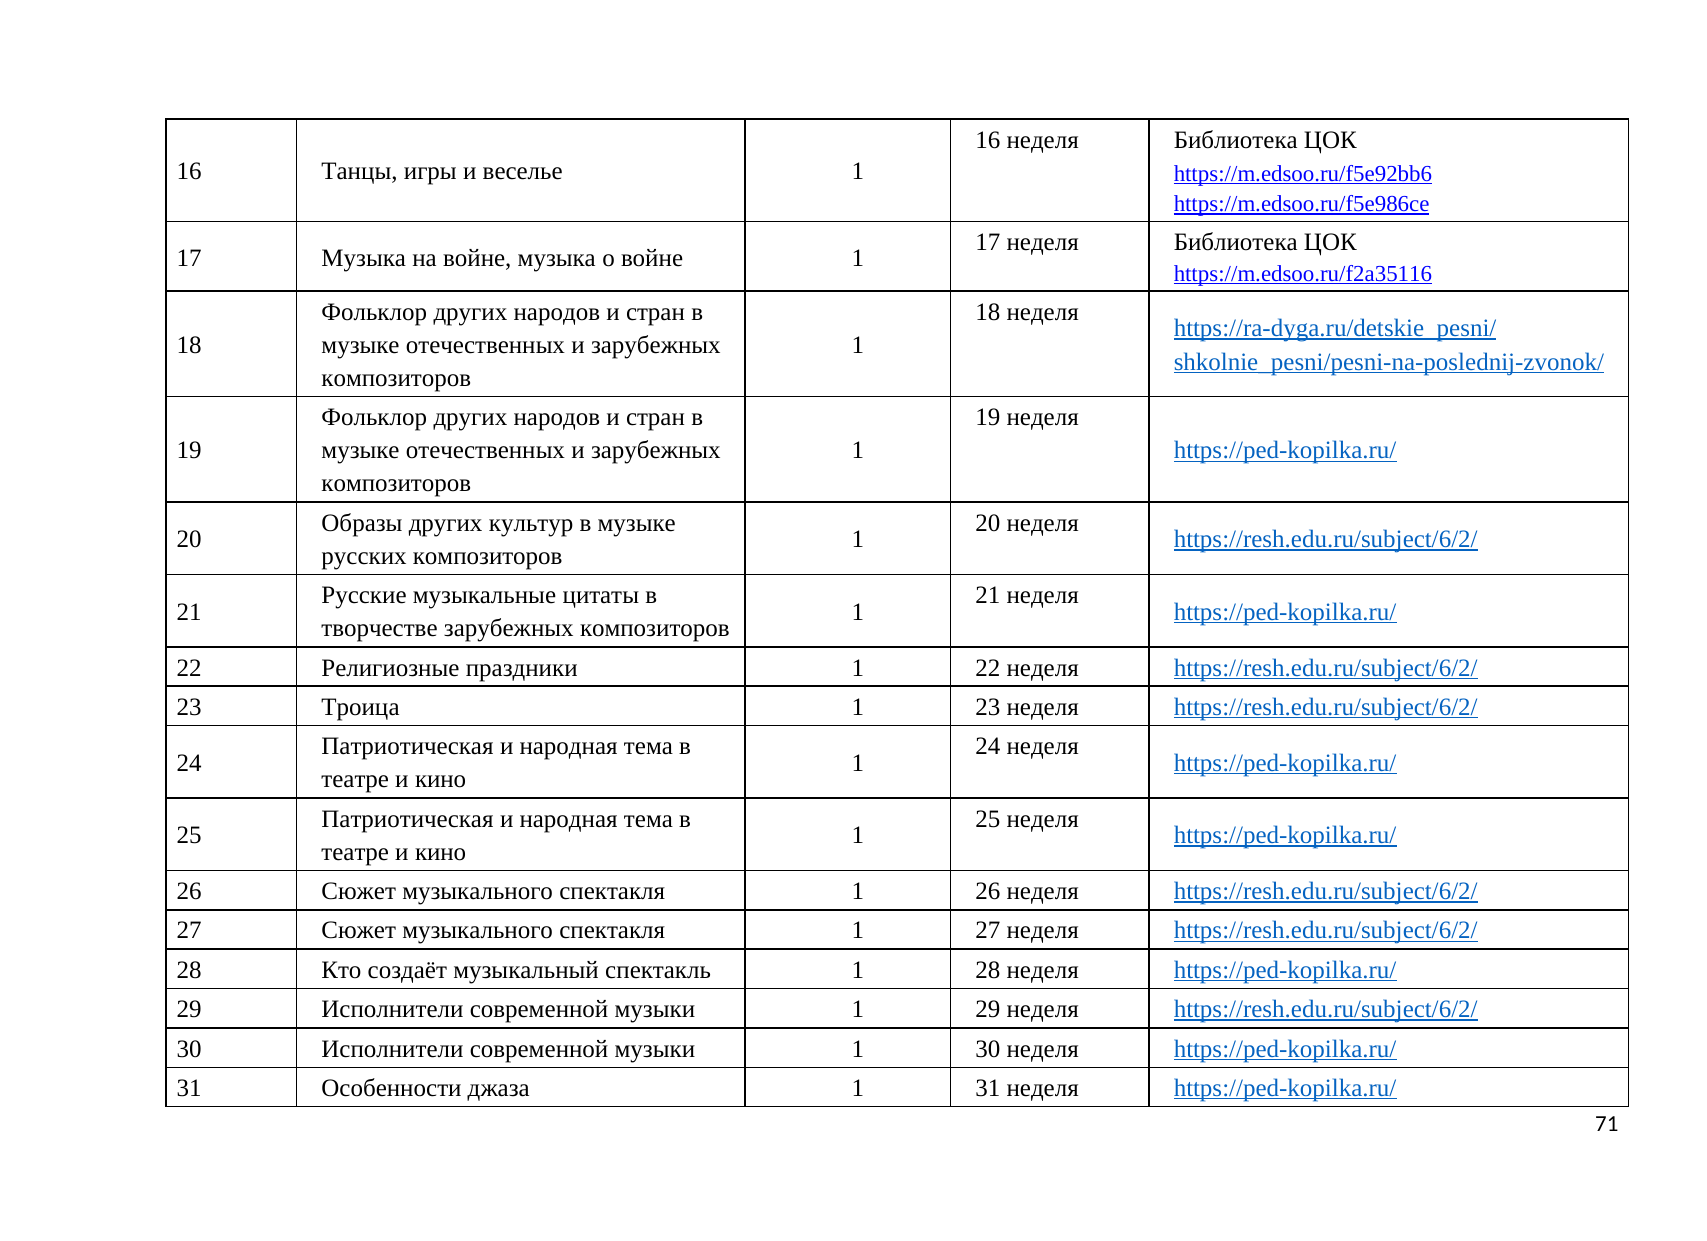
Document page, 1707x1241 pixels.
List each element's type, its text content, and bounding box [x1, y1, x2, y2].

table_cell 1 [746, 503, 950, 573]
table_cell Танцы, игры и веселье [297, 120, 744, 221]
table_cell Библиотека ЦОК https://m.edsoo.ru/f2a35116 [1150, 222, 1628, 290]
table_cell 1 [746, 1029, 950, 1066]
table_cell 1 [746, 292, 950, 396]
table_cell 1 [746, 222, 950, 290]
table_cell Патриотическая и народная тема в театре и кино [297, 799, 744, 869]
table_cell 1 [746, 687, 950, 725]
table_cell Фольклор других народов и стран в музыке отечественных и зарубежных композиторов [297, 397, 744, 501]
table_cell 23 [167, 687, 296, 725]
table_cell 1 [746, 648, 950, 685]
table_cell 1 [746, 120, 950, 221]
table_cell Библиотека ЦОК https://m.edsoo.ru/f5e92bb6 https://m.edsoo.ru/f5e986ce [1150, 120, 1628, 221]
table_cell 20 неделя [951, 503, 1148, 573]
table_cell 22 неделя [951, 648, 1148, 685]
table_cell 18 [167, 292, 296, 396]
table_cell Троица [297, 687, 744, 725]
table_cell 1 [746, 726, 950, 797]
table_cell 19 неделя [951, 397, 1148, 501]
table_cell Исполнители современной музыки [297, 989, 744, 1027]
table_cell Особенности джаза [297, 1068, 744, 1106]
table_cell https://resh.edu.ru/subject/6/2/ [1150, 911, 1628, 948]
table_cell Исполнители современной музыки [297, 1029, 744, 1066]
table_cell Образы других культур в музыке русских композиторов [297, 503, 744, 573]
table_cell https://ra-dyga.ru/detskie_pesni/shkolnie_pesni/pesni-na-poslednij-zvonok/ [1150, 292, 1628, 396]
table_cell Музыка на войне, музыка о войне [297, 222, 744, 290]
table_cell 28 [167, 950, 296, 988]
table_cell https://ped-kopilka.ru/ [1150, 575, 1628, 646]
table_cell 17 неделя [951, 222, 1148, 290]
table_cell 1 [746, 397, 950, 501]
table_cell 22 [167, 648, 296, 685]
table_cell 19 [167, 397, 296, 501]
table_cell https://ped-kopilka.ru/ [1150, 799, 1628, 869]
table_cell https://ped-kopilka.ru/ [1150, 1068, 1628, 1106]
table_cell 1 [746, 871, 950, 909]
table_cell https://resh.edu.ru/subject/6/2/ [1150, 503, 1628, 573]
table_cell 1 [746, 911, 950, 948]
table_cell https://resh.edu.ru/subject/6/2/ [1150, 871, 1628, 909]
table_cell https://ped-kopilka.ru/ [1150, 950, 1628, 988]
table_cell Сюжет музыкального спектакля [297, 911, 744, 948]
table_cell 1 [746, 950, 950, 988]
table_cell 24 [167, 726, 296, 797]
table_cell Кто создаёт музыкальный спектакль [297, 950, 744, 988]
table_cell 29 [167, 989, 296, 1027]
table_cell https://ped-kopilka.ru/ [1150, 1029, 1628, 1066]
table_cell 1 [746, 799, 950, 869]
table_cell 24 неделя [951, 726, 1148, 797]
table_cell 23 неделя [951, 687, 1148, 725]
table_cell 30 [167, 1029, 296, 1066]
table_cell https://resh.edu.ru/subject/6/2/ [1150, 989, 1628, 1027]
table_cell Религиозные праздники [297, 648, 744, 685]
table_cell 16 неделя [951, 120, 1148, 221]
table_cell 1 [746, 575, 950, 646]
table_cell 31 [167, 1068, 296, 1106]
table_cell 21 [167, 575, 296, 646]
table_cell Фольклор других народов и стран в музыке отечественных и зарубежных композиторов [297, 292, 744, 396]
table_cell 1 [746, 989, 950, 1027]
table_cell 30 неделя [951, 1029, 1148, 1066]
table_cell 21 неделя [951, 575, 1148, 646]
table_cell 20 [167, 503, 296, 573]
table_cell https://ped-kopilka.ru/ [1150, 397, 1628, 501]
table_cell Патриотическая и народная тема в театре и кино [297, 726, 744, 797]
table_cell 26 [167, 871, 296, 909]
table_cell 31 неделя [951, 1068, 1148, 1106]
table_cell 27 неделя [951, 911, 1148, 948]
table_cell 16 [167, 120, 296, 221]
table_cell https://resh.edu.ru/subject/6/2/ [1150, 648, 1628, 685]
table_cell https://ped-kopilka.ru/ [1150, 726, 1628, 797]
table_cell 26 неделя [951, 871, 1148, 909]
table_cell 17 [167, 222, 296, 290]
table_cell Русские музыкальные цитаты в творчестве зарубежных композиторов [297, 575, 744, 646]
table_cell https://resh.edu.ru/subject/6/2/ [1150, 687, 1628, 725]
table_cell 25 [167, 799, 296, 869]
table_cell 29 неделя [951, 989, 1148, 1027]
table_cell 28 неделя [951, 950, 1148, 988]
table_cell 1 [746, 1068, 950, 1106]
table_cell 27 [167, 911, 296, 948]
table_cell 18 неделя [951, 292, 1148, 396]
table_cell Сюжет музыкального спектакля [297, 871, 744, 909]
table_cell 25 неделя [951, 799, 1148, 869]
